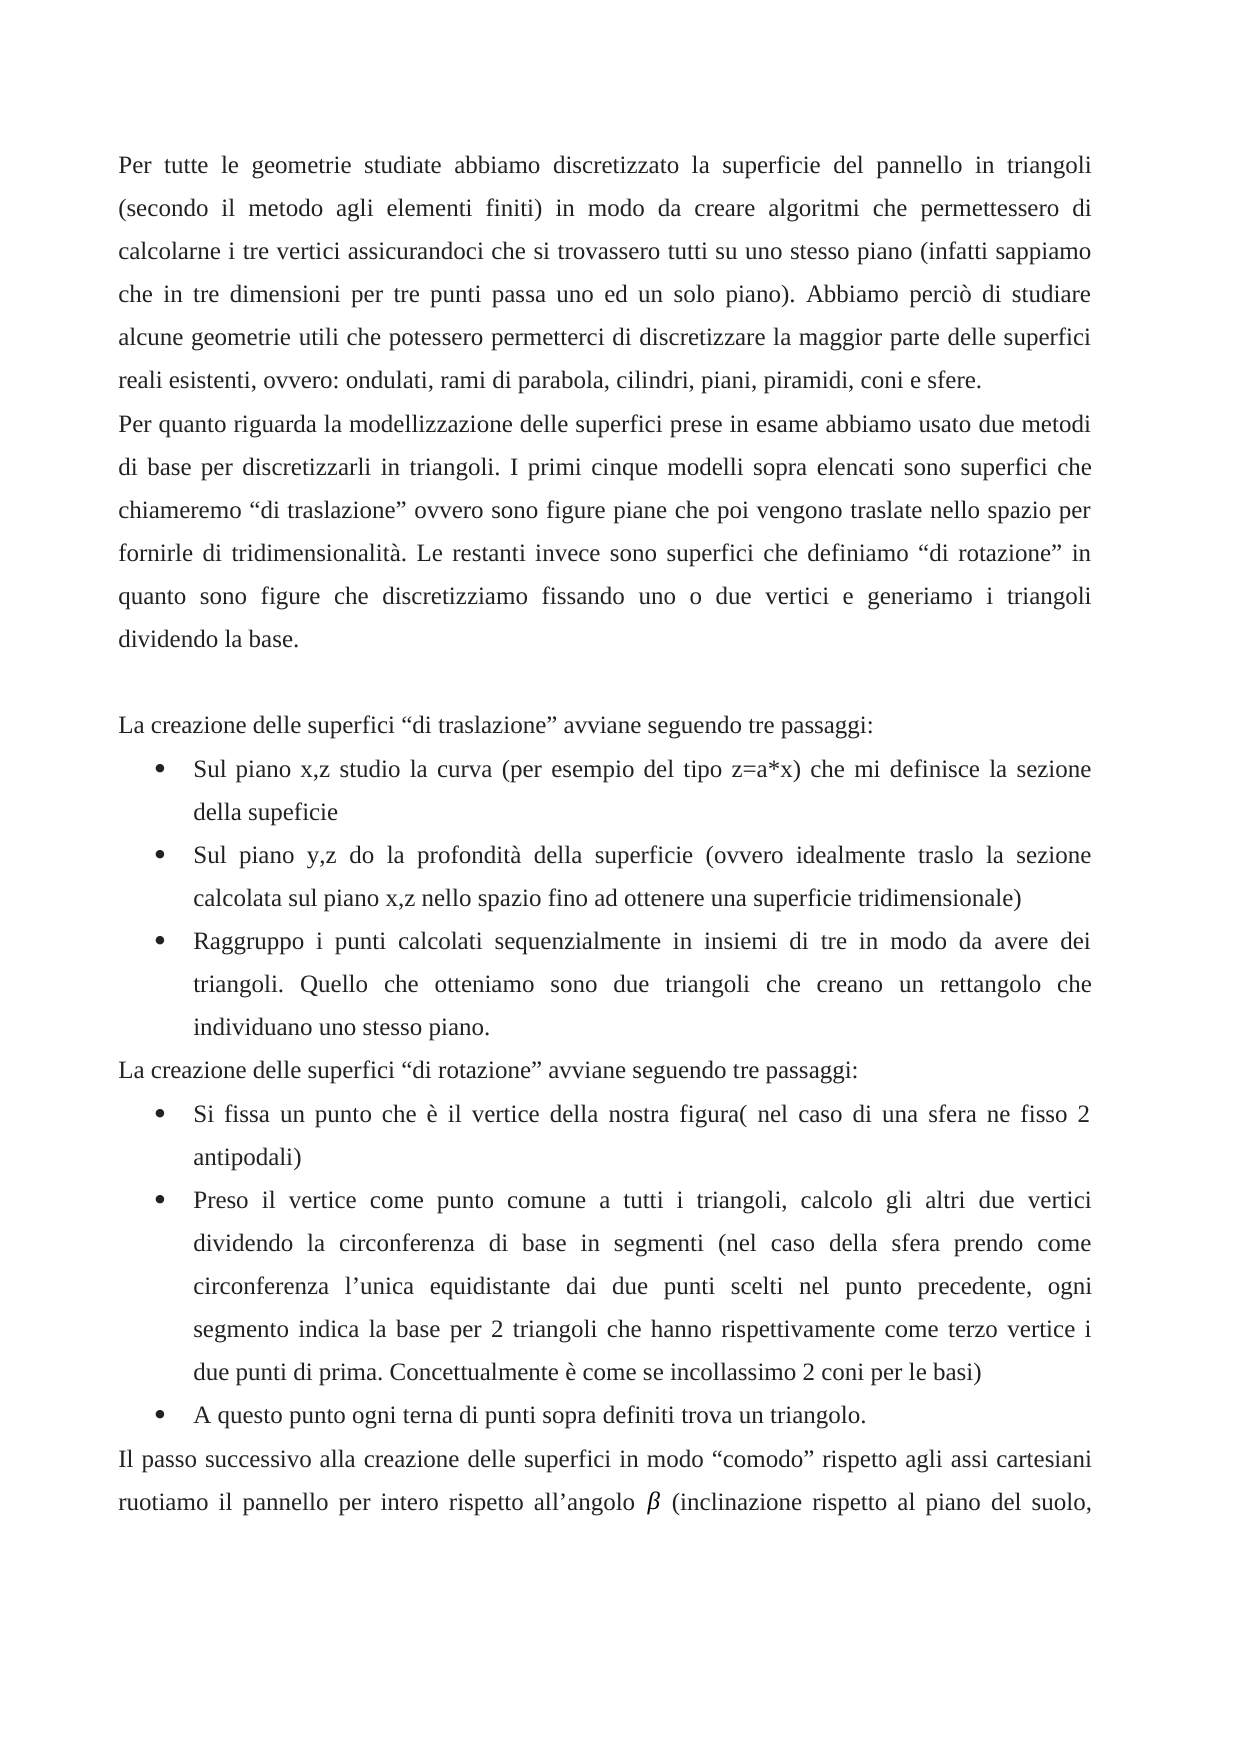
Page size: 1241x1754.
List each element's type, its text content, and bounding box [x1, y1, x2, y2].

list Si fissa un punto che è il vertice della nostra figura( nel caso di una sfera ne fisso 2 antipodali) [156, 1099, 1093, 1171]
list Sul piano y,z do la profondità della superficie (ovvero idealmente traslo la sezione calcolata sul piano x,z nello spazio fino ad ottenere una superficie tridimensionale) [156, 840, 1093, 912]
text Per quanto riguarda la modellizzazione delle superfici prese in esame abbiamo usato due metodi di base per discretizzarli in triangoli. I primi cinque modelli sopra elencati sono superfici che chiameremo “di traslazione” ovvero sono figure piane che poi vengono traslate nello spazio per fornirle di tridimensionalità. Le restanti invece sono superfici che definiamo “di rotazione” in quanto sono figure che discretizziamo fissando uno o due vertici e generiamo i triangoli dividendo la base. [118, 409, 1093, 653]
list Raggruppo i punti calcolati sequenzialmente in insiemi di tre in modo da avere dei triangoli. Quello che otteniamo sono due triangoli che creano un rettangolo che individuano uno stesso piano. [156, 926, 1093, 1041]
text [118, 1444, 1093, 1516]
text La creazione delle superfici “di traslazione” avviane seguendo tre passaggi: [118, 711, 1093, 739]
text Per tutte le geometrie studiate abbiamo discretizzato la superficie del pannello in triangoli (secondo il metodo agli elementi finiti) in modo da creare algoritmi che permettessero di calcolarne i tre vertici assicurandoci che si trovassero tutti su uno stesso piano (infatti sappiamo che in tre dimensioni per tre punti passa uno ed un solo piano). Abbiamo perciò di studiare alcune geometrie utili che potessero permetterci di discretizzare la maggior parte delle superfici reali esistenti, ovvero: ondulati, rami di parabola, cilindri, piani, piramidi, coni e sfere. [118, 150, 1093, 394]
list Preso il vertice come punto comune a tutti i triangoli, calcolo gli altri due vertici dividendo la circonferenza di base in segmenti (nel caso della sfera prendo come circonferenza l’unica equidistante dai due punti scelti nel punto precedente, ogni segmento indica la base per 2 triangoli che hanno rispettivamente come terzo vertice i due punti di prima. Concettualmente è come se incollassimo 2 coni per le basi) [156, 1185, 1093, 1386]
text La creazione delle superfici “di rotazione” avviane seguendo tre passaggi: [118, 1056, 1093, 1084]
list A questo punto ogni terna di punti sopra definiti trova un triangolo. [156, 1401, 1093, 1429]
list Sul piano x,z studio la curva (per esempio del tipo z=a*x) che mi definisce la sezione della supeficie [156, 754, 1093, 826]
